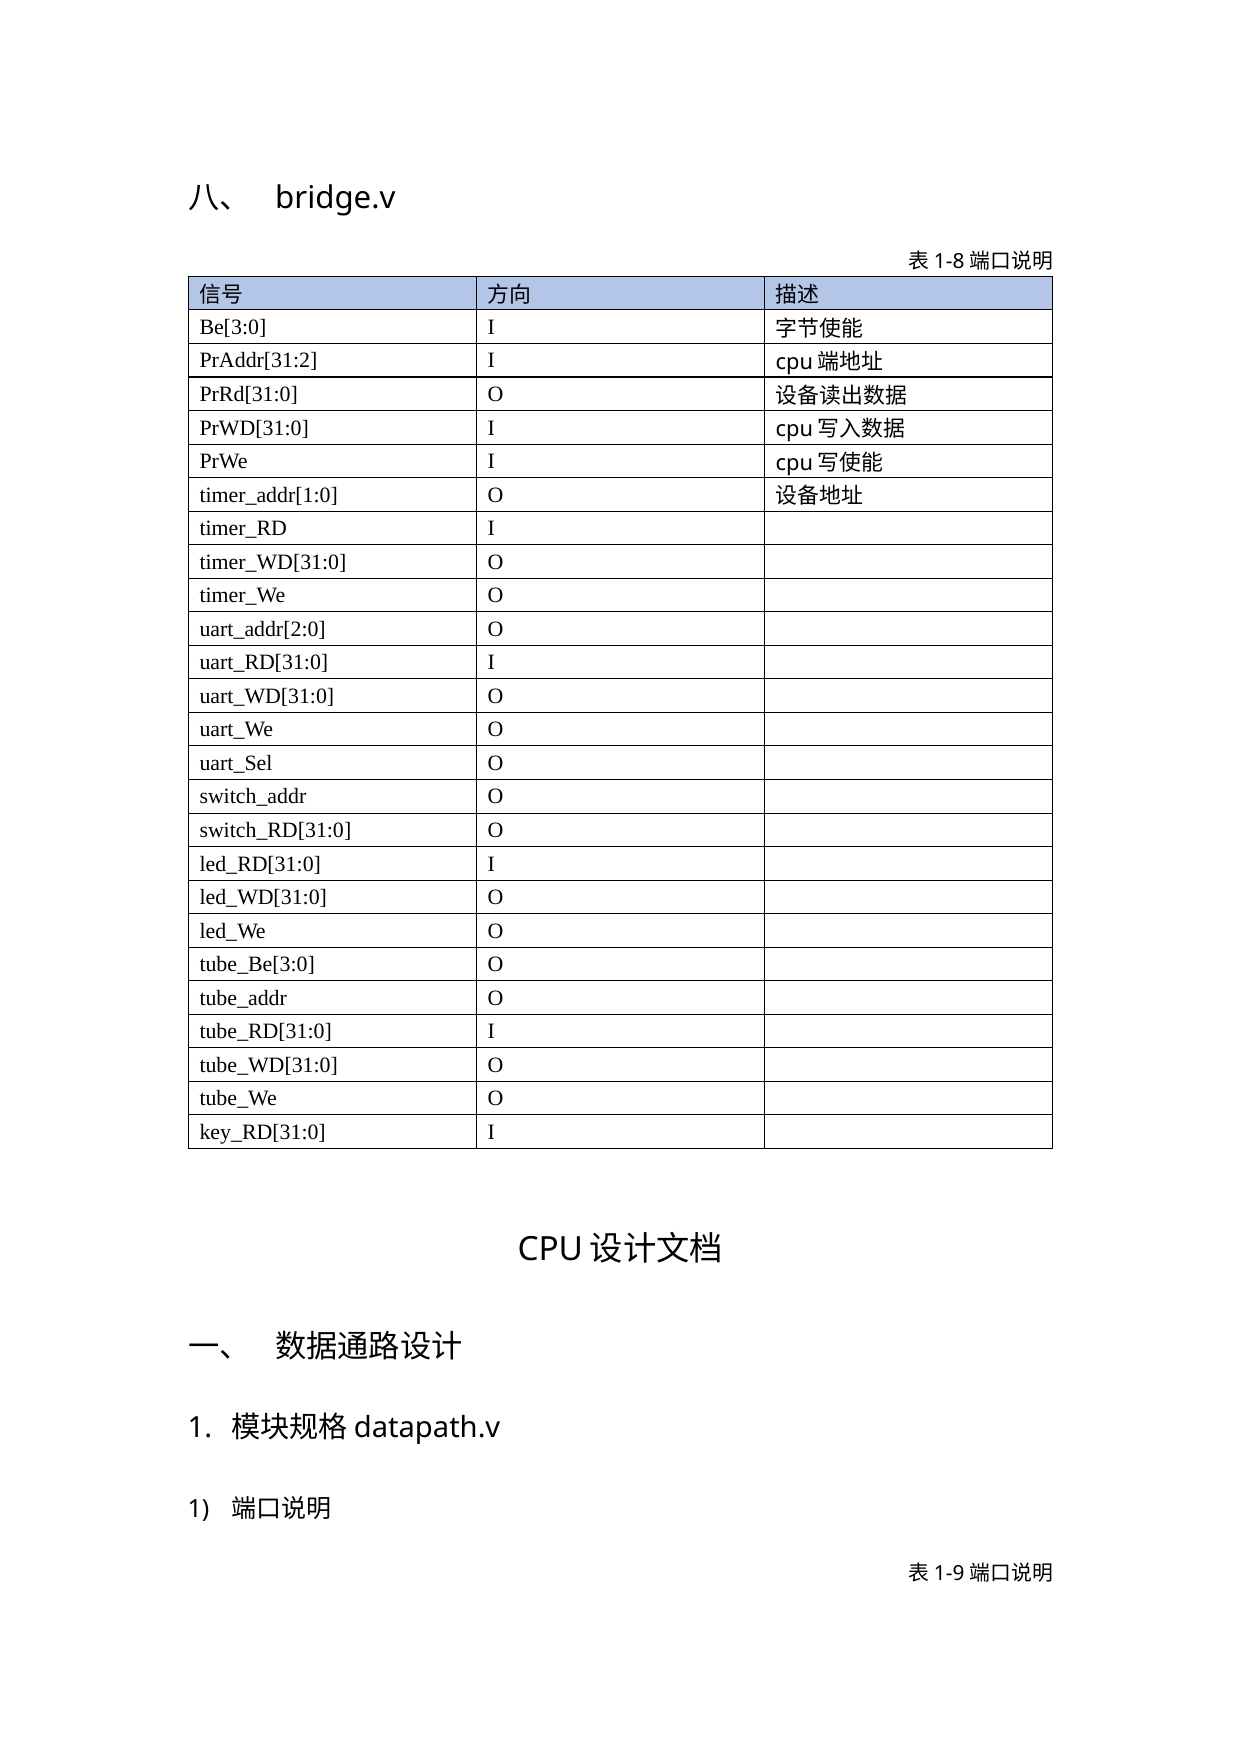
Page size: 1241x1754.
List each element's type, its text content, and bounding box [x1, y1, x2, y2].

subtitle CPU设计文档 [187, 1214, 1053, 1279]
table_cell [765, 948, 1052, 980]
table_cell led_We [189, 914, 476, 947]
table_cell PrWe [189, 445, 476, 477]
table_cell switch_RD[31:0] [189, 814, 476, 846]
table_cell [765, 646, 1052, 678]
table_cell O [477, 679, 764, 712]
table_cell O [477, 1082, 764, 1114]
table_cell timer_RD [189, 512, 476, 544]
table_cell I [477, 344, 764, 376]
subtitle 端口说明 [187, 1474, 1053, 1539]
table_cell [765, 1048, 1052, 1081]
table_cell I [477, 310, 764, 343]
table_cell 设备读出数据 [765, 378, 1052, 410]
table_cell O [477, 814, 764, 846]
table_cell O [477, 881, 764, 913]
table_cell O [477, 378, 764, 410]
table_cell [765, 679, 1052, 712]
table_cell [765, 512, 1052, 544]
table_cell uart_WD[31:0] [189, 679, 476, 712]
table_cell [765, 914, 1052, 947]
table_cell I [477, 847, 764, 879]
table_cell O [477, 478, 764, 511]
table_cell [765, 713, 1052, 745]
table_cell cpu写入数据 [765, 411, 1052, 443]
table_cell timer_WD[31:0] [189, 545, 476, 578]
table_header 方向 [477, 277, 764, 309]
table_cell O [477, 746, 764, 779]
table_cell I [477, 512, 764, 544]
table_cell O [477, 780, 764, 812]
table_cell PrAddr[31:2] [189, 344, 476, 376]
table_cell tube_Be[3:0] [189, 948, 476, 980]
table_cell [765, 814, 1052, 846]
table_cell O [477, 914, 764, 947]
table_cell uart_addr[2:0] [189, 612, 476, 645]
table_cell [765, 545, 1052, 578]
table_cell uart_Sel [189, 746, 476, 779]
table_cell I [477, 445, 764, 477]
table_cell led_RD[31:0] [189, 847, 476, 879]
table_cell [765, 579, 1052, 611]
table_cell cpu端地址 [765, 344, 1052, 376]
table_cell timer_We [189, 579, 476, 611]
table_cell O [477, 1048, 764, 1081]
table_cell led_WD[31:0] [189, 881, 476, 913]
table_cell I [477, 646, 764, 678]
table_cell O [477, 612, 764, 645]
table_cell tube_addr [189, 981, 476, 1014]
table_cell uart_RD[31:0] [189, 646, 476, 678]
table_cell 字节使能 [765, 310, 1052, 343]
table_cell [765, 1082, 1052, 1114]
table_cell O [477, 948, 764, 980]
table_cell O [477, 713, 764, 745]
table_cell tube_We [189, 1082, 476, 1114]
table_cell key_RD[31:0] [189, 1115, 476, 1148]
table_cell [765, 981, 1052, 1014]
table_cell [765, 612, 1052, 645]
table_cell [765, 1015, 1052, 1047]
table_cell cpu写使能 [765, 445, 1052, 477]
table_cell [765, 847, 1052, 879]
table_cell I [477, 1115, 764, 1148]
table_cell [765, 1115, 1052, 1148]
table_cell tube_RD[31:0] [189, 1015, 476, 1047]
table_cell uart_We [189, 713, 476, 745]
table_cell Be[3:0] [189, 310, 476, 343]
subtitle bridge.v [188, 162, 1053, 227]
table_cell PrWD[31:0] [189, 411, 476, 443]
table_header 信号 [189, 277, 476, 309]
table_cell PrRd[31:0] [189, 378, 476, 410]
table_cell I [477, 1015, 764, 1047]
table_header 描述 [765, 277, 1052, 309]
table_cell switch_addr [189, 780, 476, 812]
table_cell O [477, 545, 764, 578]
table_cell I [477, 411, 764, 443]
subtitle 模块规格datapath.v [187, 1393, 1028, 1458]
table_cell [765, 881, 1052, 913]
table_cell O [477, 981, 764, 1014]
table_cell O [477, 579, 764, 611]
table_cell 设备地址 [765, 478, 1052, 511]
table_cell [765, 746, 1052, 779]
table_cell tube_WD[31:0] [189, 1048, 476, 1081]
table_cell timer_addr[1:0] [189, 478, 476, 511]
subtitle 数据通路设计 [188, 1311, 1053, 1376]
table_cell [765, 780, 1052, 812]
